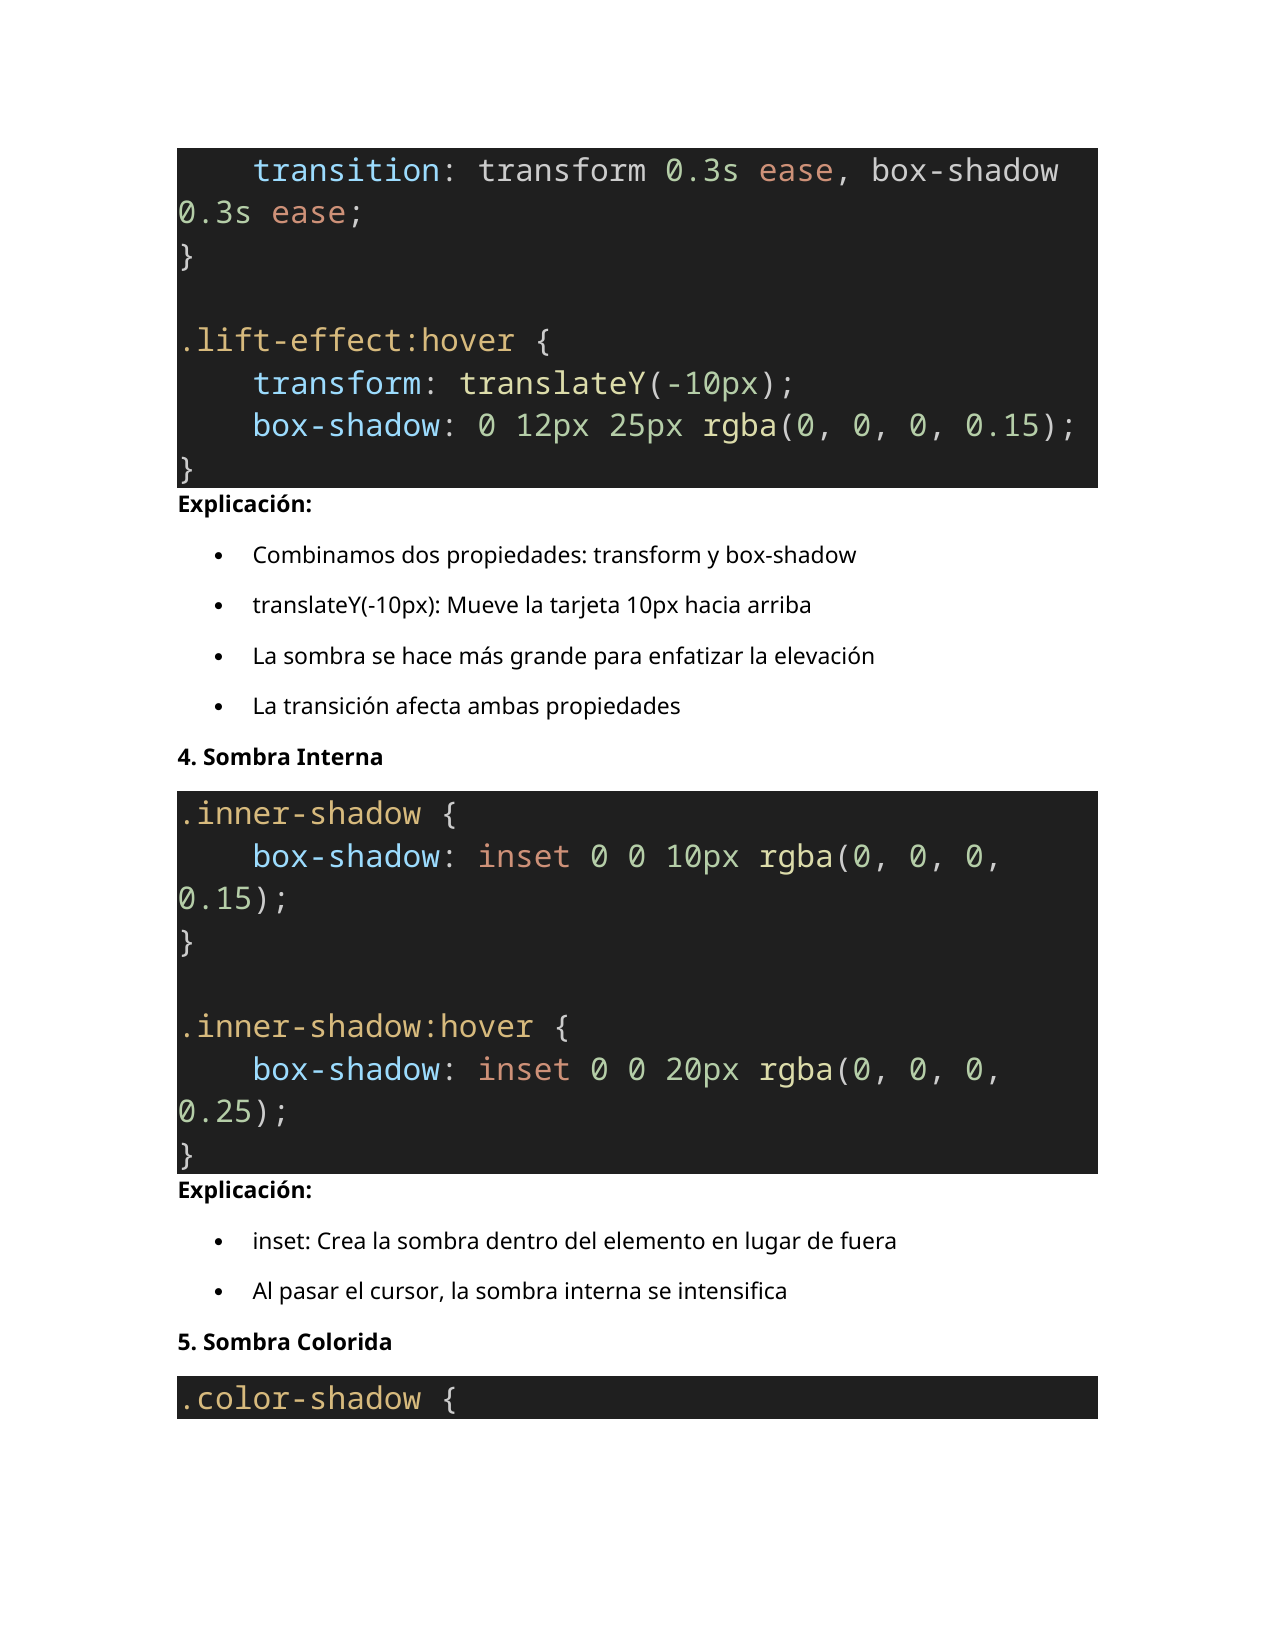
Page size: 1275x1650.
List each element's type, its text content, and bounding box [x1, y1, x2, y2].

list Al pasar el cursor, la sombra interna se intensifica [215, 1275, 1098, 1306]
list La transición afecta ambas propiedades [215, 690, 1098, 721]
list inset: Crea la sombra dentro del elemento en lugar de fuera [215, 1225, 1098, 1256]
text } [177, 233, 1098, 275]
text transition: transform 0.3s ease, box-shadow 0.3s ease; [177, 148, 1098, 233]
text box-shadow: 0 12px 25px rgba(0, 0, 0, 0.15); [177, 403, 1098, 446]
text 5. Sombra Colorida [177, 1326, 1098, 1357]
text box-shadow: inset 0 0 10px rgba(0, 0, 0, 0.15); [177, 833, 1098, 919]
text .color-shadow { [177, 1376, 1098, 1419]
text } [177, 919, 1098, 961]
text Explicación: [177, 1174, 1098, 1206]
text transform: translateY(-10px); [177, 361, 1098, 403]
text .lift-effect:hover { [177, 318, 1098, 361]
text Explicación: [177, 488, 1098, 520]
text } [177, 1132, 1098, 1174]
text } [177, 446, 1098, 488]
text .inner-shadow:hover { [177, 1004, 1098, 1047]
list Combinamos dos propiedades: transform y box-shadow [215, 539, 1098, 570]
list translateY(-10px): Mueve la tarjeta 10px hacia arriba [215, 589, 1098, 621]
text 4. Sombra Interna [177, 741, 1098, 772]
list La sombra se hace más grande para enfatizar la elevación [215, 640, 1098, 671]
text box-shadow: inset 0 0 20px rgba(0, 0, 0, 0.25); [177, 1047, 1098, 1132]
text .inner-shadow { [177, 791, 1098, 833]
